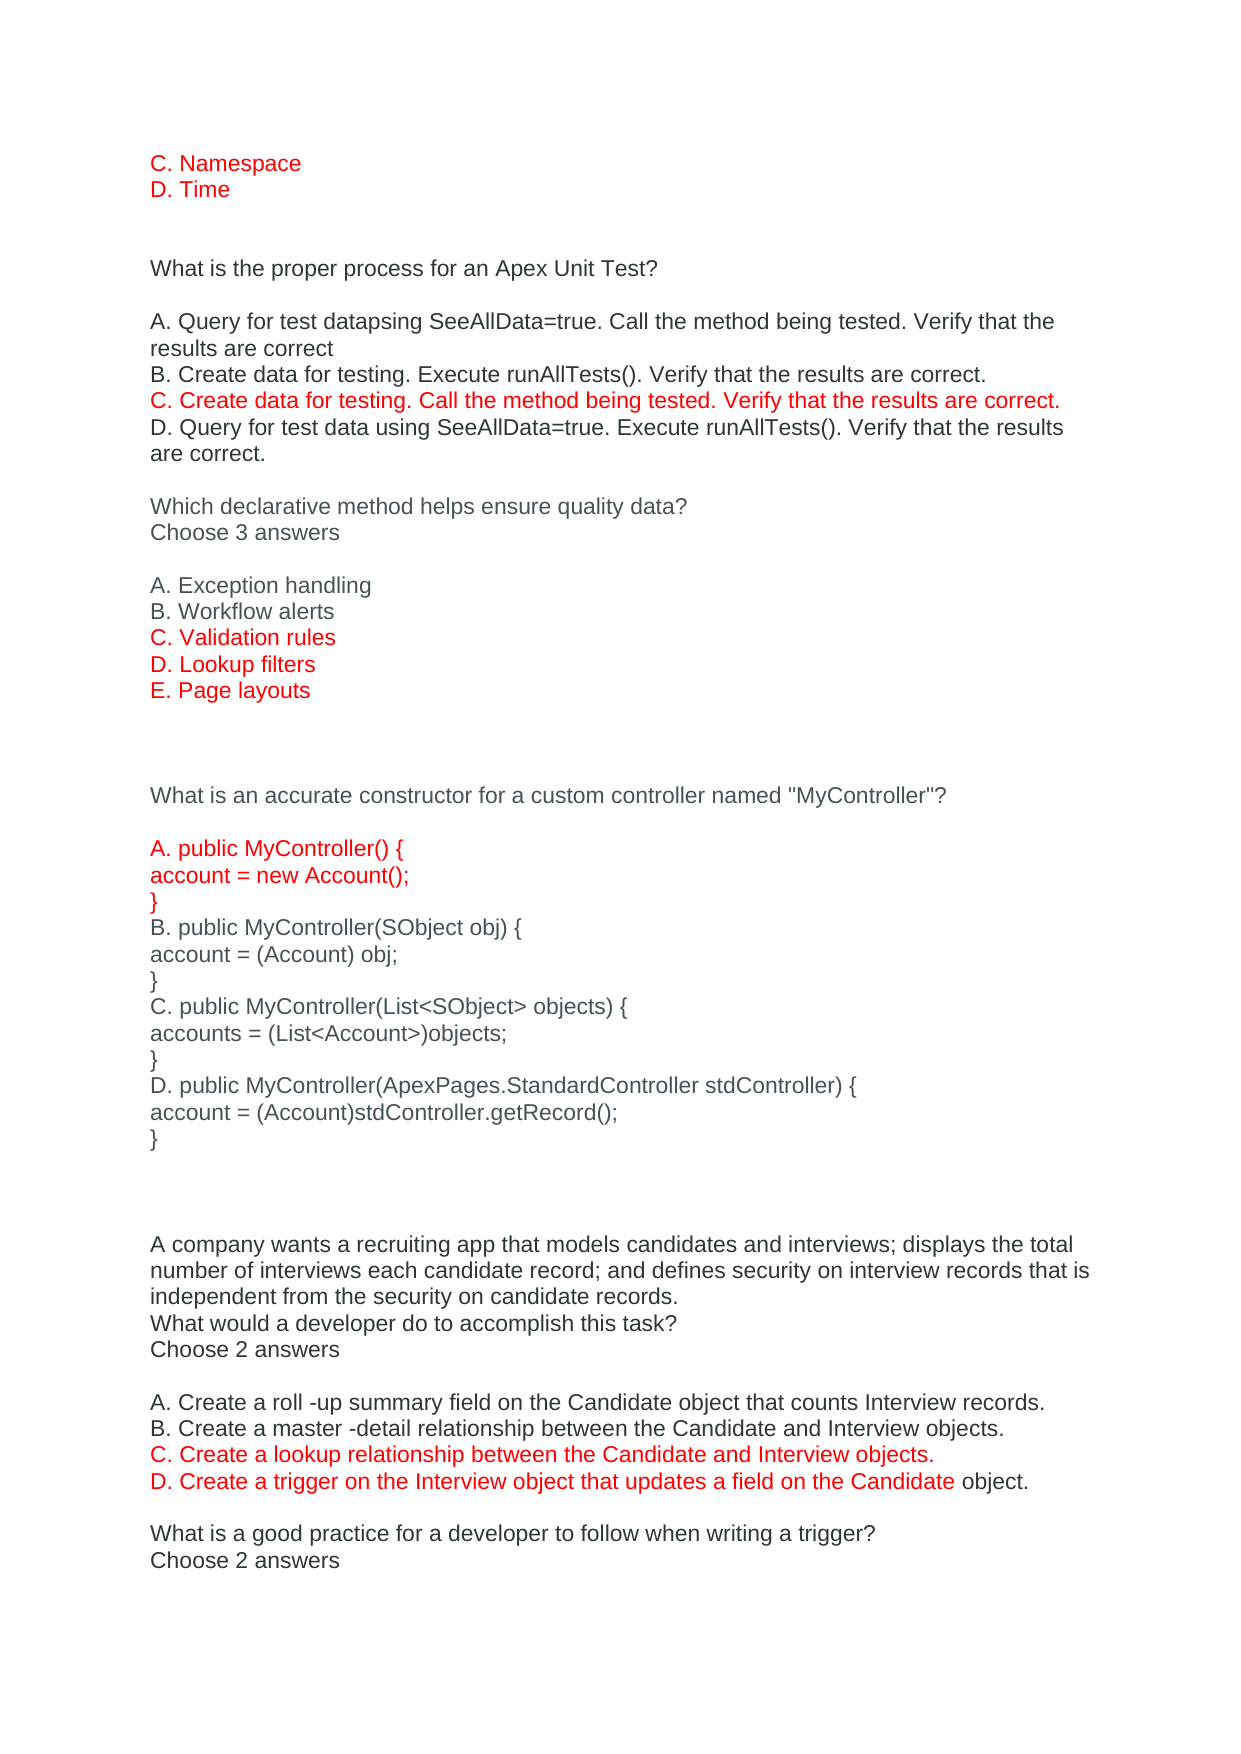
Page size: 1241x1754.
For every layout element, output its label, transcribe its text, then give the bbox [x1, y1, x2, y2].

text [150, 150, 1090, 203]
text What is an accurate constructor for a custom controller named "MyController"? A. public MyController() { account = new Account(); } B. public MyController(SObject obj) { account = (Account) obj; } C. public MyController(List<SObject> objects) { accounts = (List<Account>)objects; } D. public MyController(ApexPages.StandardController stdController) { account = (Account)stdController.getRecord(); } [150, 782, 1090, 1151]
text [150, 1520, 1090, 1599]
text Which declarative method helps ensure quality data? Choose 3 answers A. Exception handling B. Workflow alerts C. Validation rules D. Lookup filters E. Page layouts [150, 493, 1090, 703]
text What is the proper process for an Apex Unit Test? A. Query for test datapsing SeeAllData=true. Call the method being tested. Verify that the results are correct B. Create data for testing. Execute runAllTests(). Verify that the results are correct. C. Create data for testing. Call the method being tested. Verify that the results are correct. D. Query for test data using SeeAllData=true. Execute runAllTests(). Verify that the results are correct. [150, 255, 1090, 466]
text A company wants a recruiting app that models candidates and interviews; displays the total number of interviews each candidate record; and defines security on interview records that is independent from the security on candidate records. What would a developer do to accomplish this task? Choose 2 answers A. Create a roll -up summary field on the Candidate object that counts Interview records. B. Create a master -detail relationship between the Candidate and Interview objects. C. Create a lookup relationship between the Candidate and Interview objects. D. Create a trigger on the Interview object that updates a field on the Candidate object. [150, 1231, 1090, 1494]
